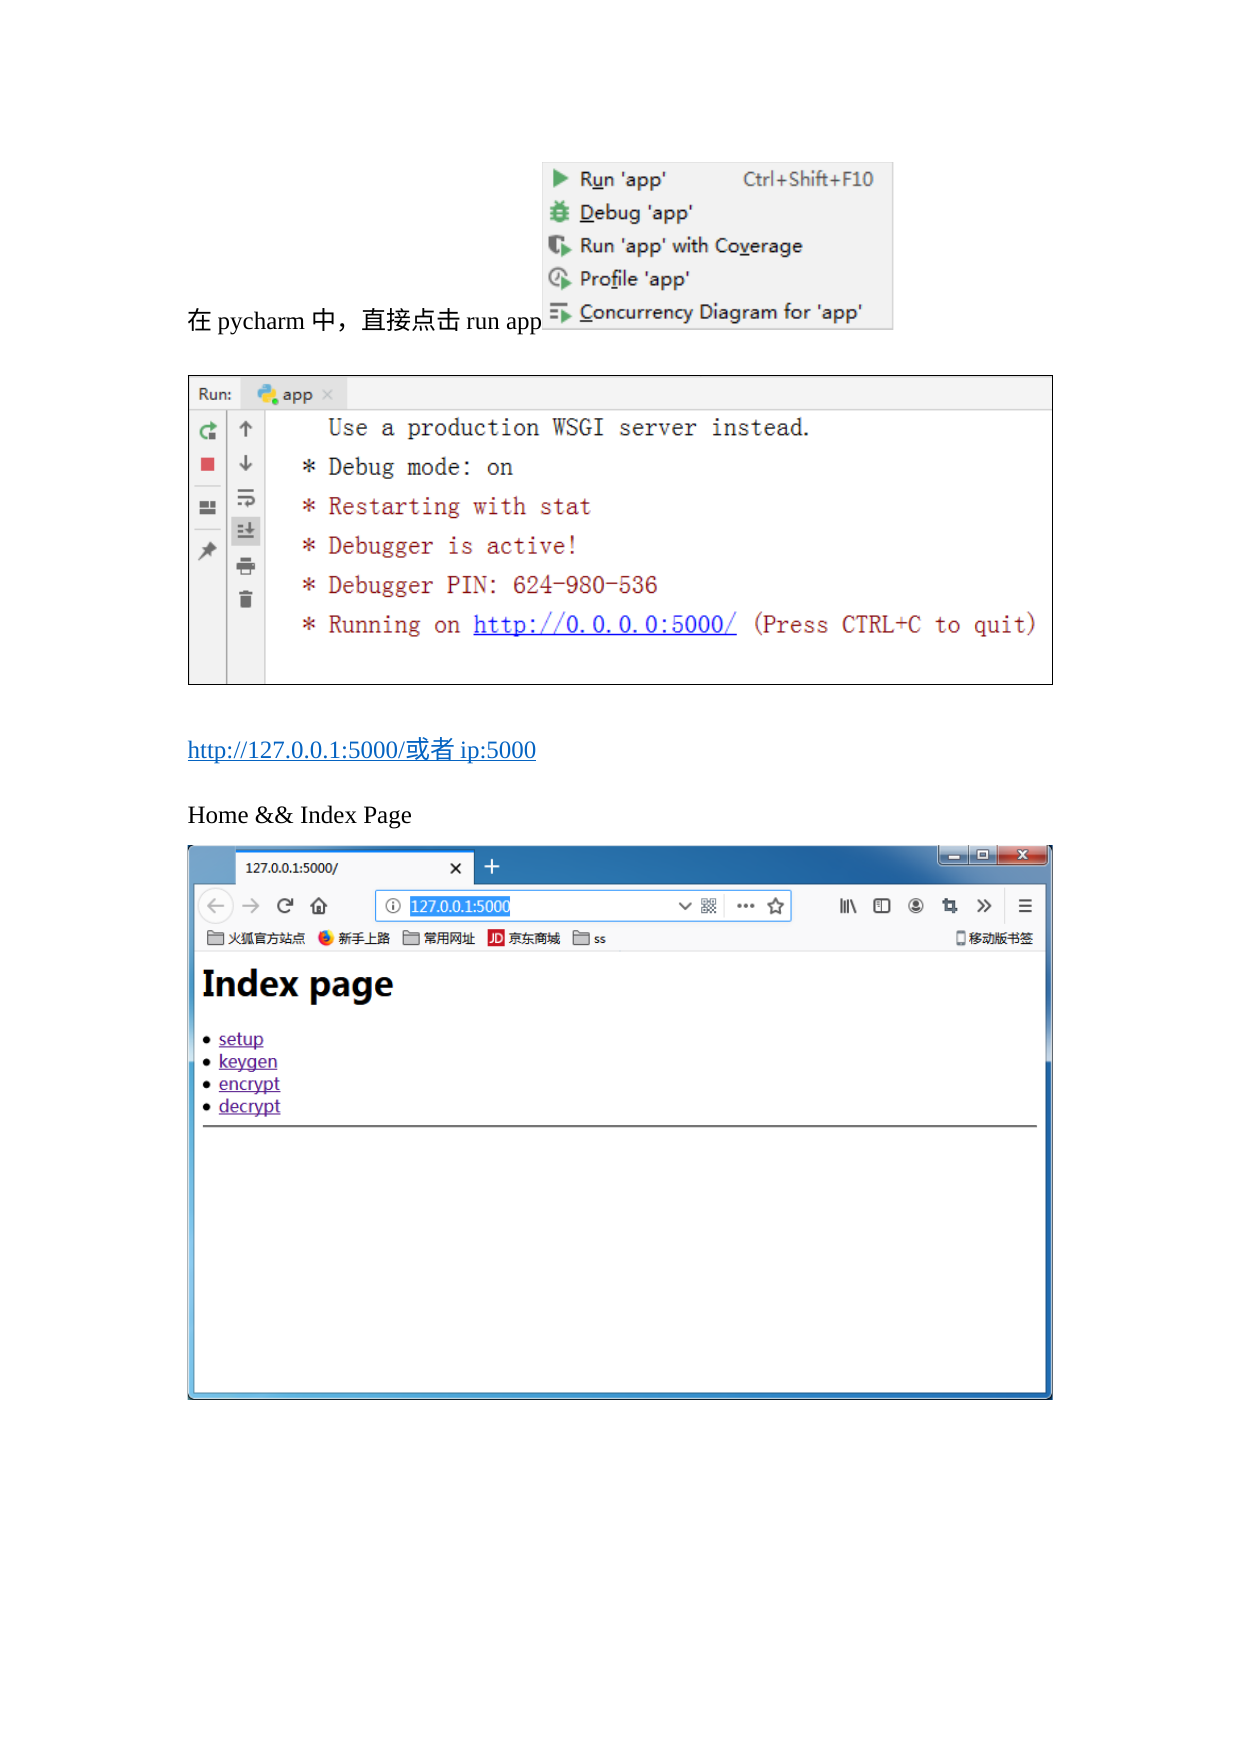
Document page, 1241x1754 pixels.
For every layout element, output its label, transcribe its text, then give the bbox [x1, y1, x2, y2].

picture [189, 376, 1052, 684]
picture [542, 162, 894, 330]
picture [187, 845, 1053, 1400]
text http://127.0.0.1:5000/或者ip:5000 [187, 715, 1053, 780]
text Home && Index Page [187, 798, 1053, 831]
